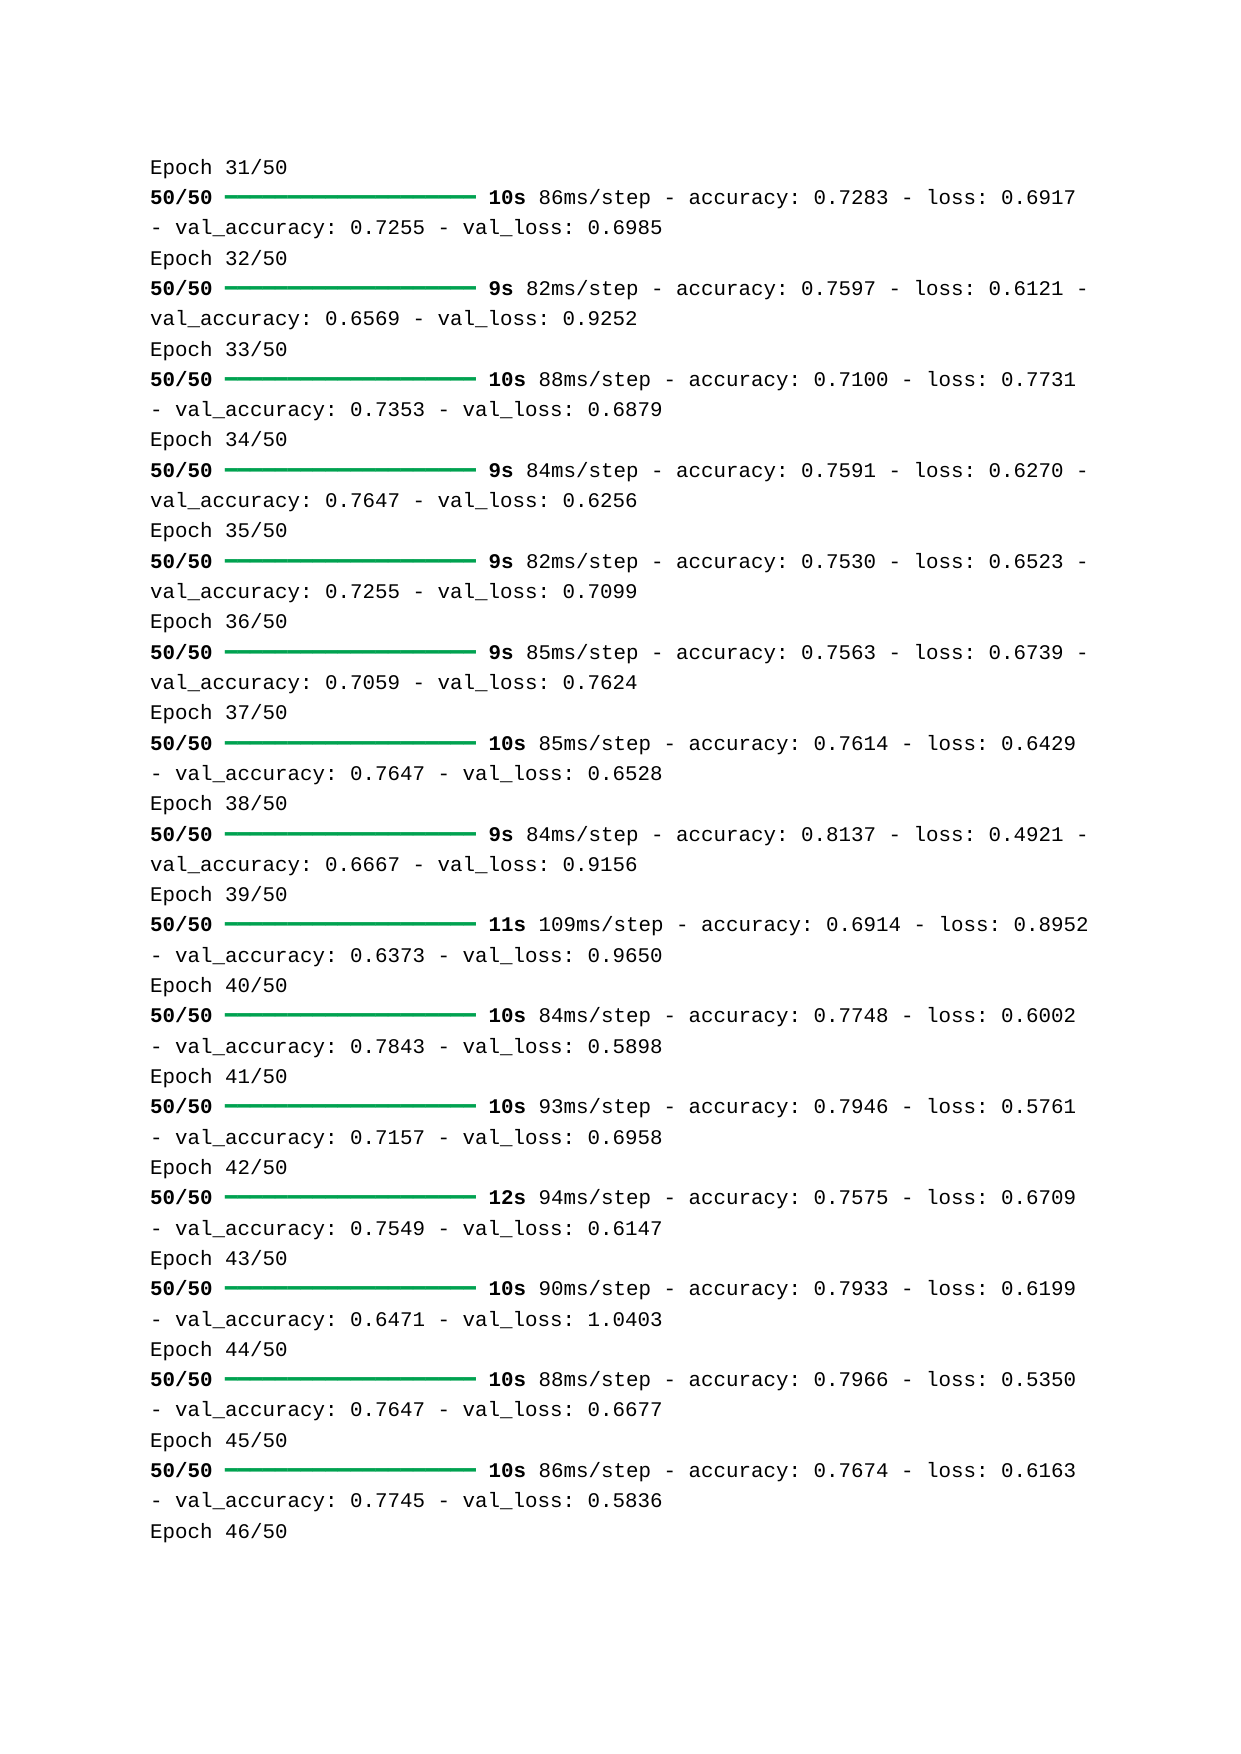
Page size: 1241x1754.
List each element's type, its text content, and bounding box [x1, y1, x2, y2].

text 50/50 ━━━━━━━━━━━━━━━━━━━━ 9s 82ms/step - accuracy: 0.7597 - loss: 0.6121 - val_accuracy: 0.6569 - val_loss: 0.9252 [150, 271, 1090, 332]
text Epoch 31/50 [150, 150, 1090, 180]
text 50/50 ━━━━━━━━━━━━━━━━━━━━ 10s 93ms/step - accuracy: 0.7946 - loss: 0.5761 - val_accuracy: 0.7157 - val_loss: 0.6958 [150, 1090, 1090, 1150]
text Epoch 33/50 [150, 332, 1090, 362]
text 50/50 ━━━━━━━━━━━━━━━━━━━━ 9s 84ms/step - accuracy: 0.7591 - loss: 0.6270 - val_accuracy: 0.7647 - val_loss: 0.6256 [150, 453, 1090, 514]
text Epoch 44/50 [150, 1332, 1090, 1362]
text Epoch 43/50 [150, 1241, 1090, 1272]
text 50/50 ━━━━━━━━━━━━━━━━━━━━ 11s 109ms/step - accuracy: 0.6914 - loss: 0.8952 - val_accuracy: 0.6373 - val_loss: 0.9650 [150, 908, 1090, 968]
text 50/50 ━━━━━━━━━━━━━━━━━━━━ 12s 94ms/step - accuracy: 0.7575 - loss: 0.6709 - val_accuracy: 0.7549 - val_loss: 0.6147 [150, 1181, 1090, 1241]
text 50/50 ━━━━━━━━━━━━━━━━━━━━ 10s 90ms/step - accuracy: 0.7933 - loss: 0.6199 - val_accuracy: 0.6471 - val_loss: 1.0403 [150, 1272, 1090, 1332]
text Epoch 35/50 [150, 514, 1090, 544]
text Epoch 36/50 [150, 605, 1090, 635]
text Epoch 45/50 [150, 1423, 1090, 1453]
text 50/50 ━━━━━━━━━━━━━━━━━━━━ 10s 88ms/step - accuracy: 0.7100 - loss: 0.7731 - val_accuracy: 0.7353 - val_loss: 0.6879 [150, 362, 1090, 423]
text 50/50 ━━━━━━━━━━━━━━━━━━━━ 10s 86ms/step - accuracy: 0.7674 - loss: 0.6163 - val_accuracy: 0.7745 - val_loss: 0.5836 [150, 1453, 1090, 1514]
text Epoch 42/50 [150, 1150, 1090, 1181]
text 50/50 ━━━━━━━━━━━━━━━━━━━━ 10s 84ms/step - accuracy: 0.7748 - loss: 0.6002 - val_accuracy: 0.7843 - val_loss: 0.5898 [150, 999, 1090, 1059]
text Epoch 37/50 [150, 696, 1090, 726]
text Epoch 34/50 [150, 423, 1090, 453]
text Epoch 46/50 [150, 1514, 1090, 1544]
text 50/50 ━━━━━━━━━━━━━━━━━━━━ 10s 86ms/step - accuracy: 0.7283 - loss: 0.6917 - val_accuracy: 0.7255 - val_loss: 0.6985 [150, 180, 1090, 241]
text Epoch 39/50 [150, 877, 1090, 908]
text Epoch 41/50 [150, 1059, 1090, 1090]
text Epoch 40/50 [150, 968, 1090, 999]
text 50/50 ━━━━━━━━━━━━━━━━━━━━ 9s 84ms/step - accuracy: 0.8137 - loss: 0.4921 - val_accuracy: 0.6667 - val_loss: 0.9156 [150, 817, 1090, 877]
text 50/50 ━━━━━━━━━━━━━━━━━━━━ 10s 85ms/step - accuracy: 0.7614 - loss: 0.6429 - val_accuracy: 0.7647 - val_loss: 0.6528 [150, 726, 1090, 787]
text Epoch 32/50 [150, 241, 1090, 271]
text Epoch 38/50 [150, 787, 1090, 817]
text 50/50 ━━━━━━━━━━━━━━━━━━━━ 10s 88ms/step - accuracy: 0.7966 - loss: 0.5350 - val_accuracy: 0.7647 - val_loss: 0.6677 [150, 1362, 1090, 1423]
text 50/50 ━━━━━━━━━━━━━━━━━━━━ 9s 82ms/step - accuracy: 0.7530 - loss: 0.6523 - val_accuracy: 0.7255 - val_loss: 0.7099 [150, 544, 1090, 605]
text 50/50 ━━━━━━━━━━━━━━━━━━━━ 9s 85ms/step - accuracy: 0.7563 - loss: 0.6739 - val_accuracy: 0.7059 - val_loss: 0.7624 [150, 635, 1090, 696]
